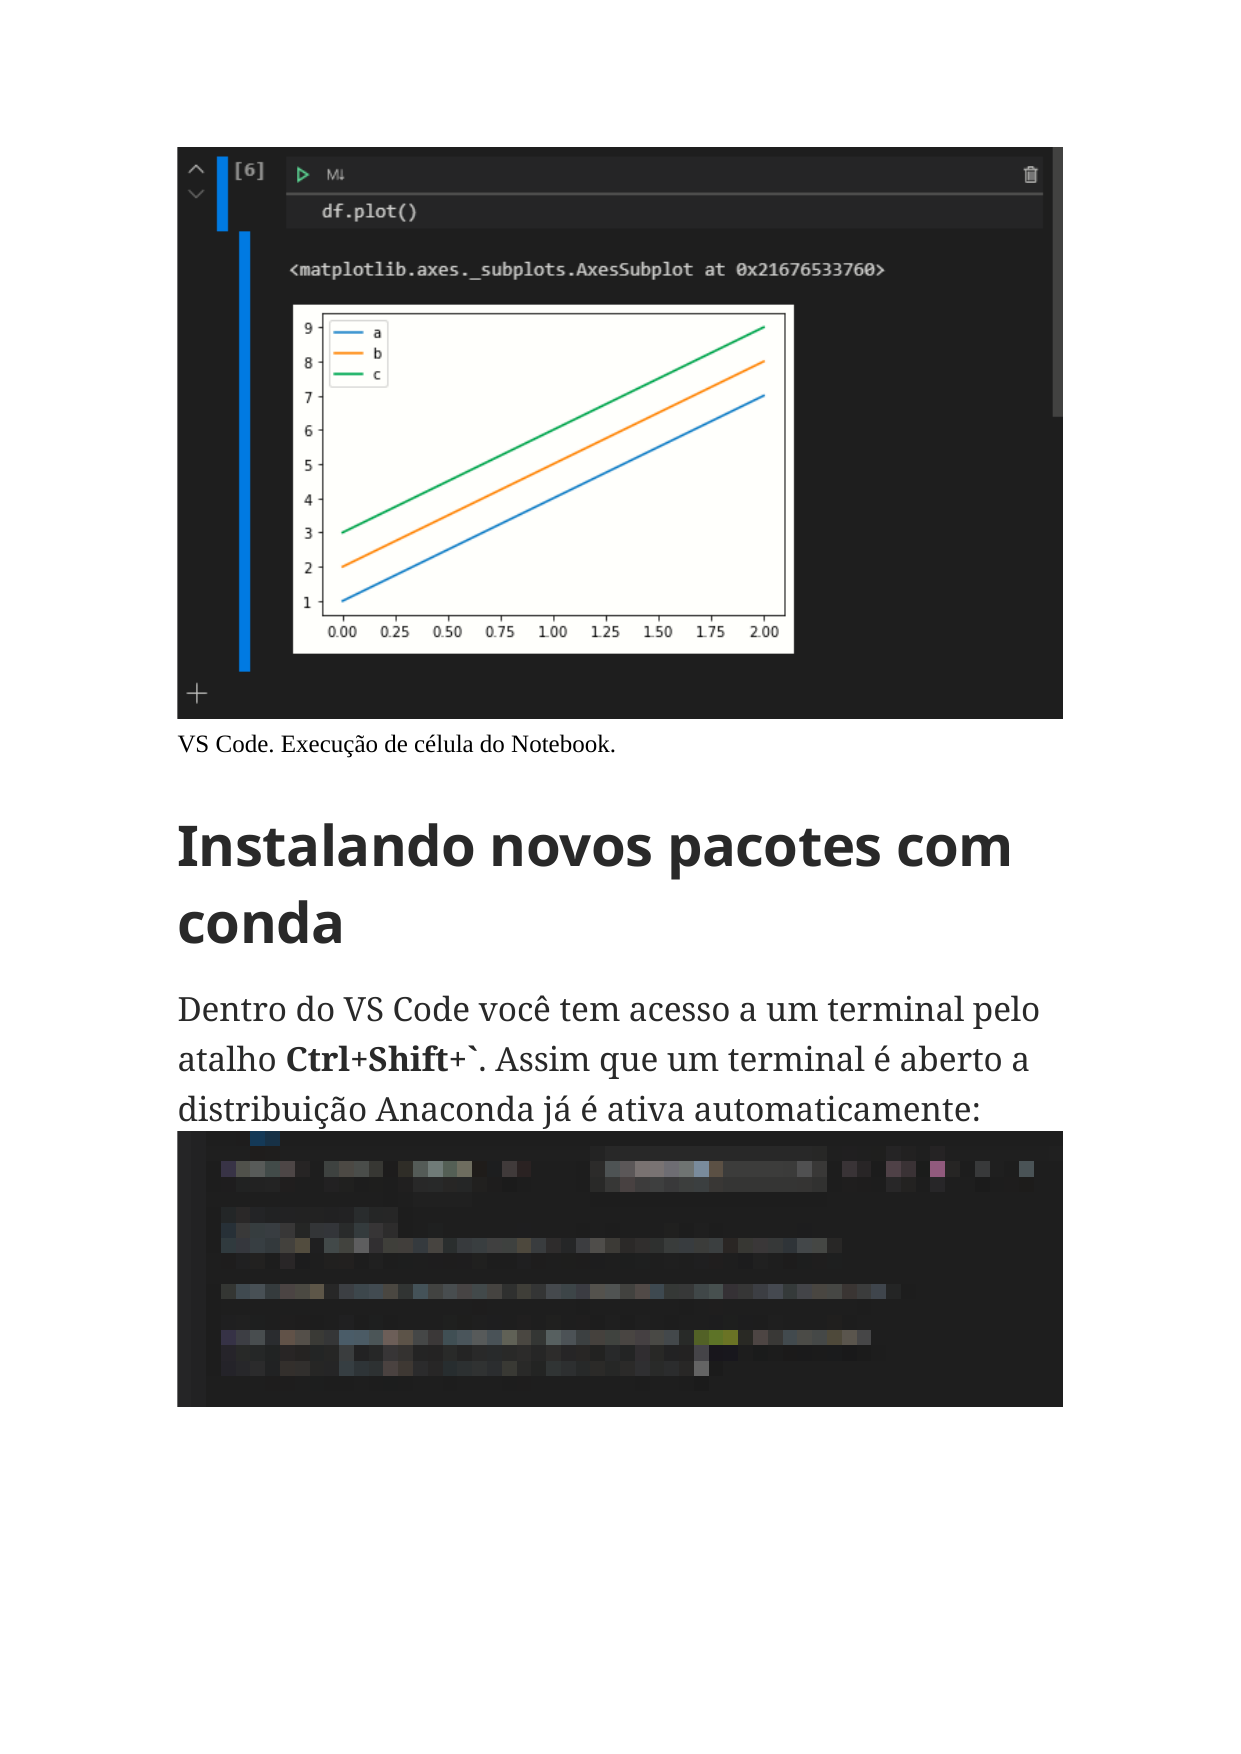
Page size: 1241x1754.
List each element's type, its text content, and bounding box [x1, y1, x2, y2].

text VS Code. Execução de célula do Notebook. [177, 729, 1063, 758]
picture [177, 1131, 1063, 1407]
text Dentro do VS Code você tem acesso a um terminal pelo atalho Ctrl+Shift+`. Assim que um terminal é aberto a distribuição Anaconda já é ativa automaticamente: [177, 981, 1063, 1131]
picture [177, 147, 1063, 719]
text Instalando novos pacotes com conda [177, 806, 1063, 960]
